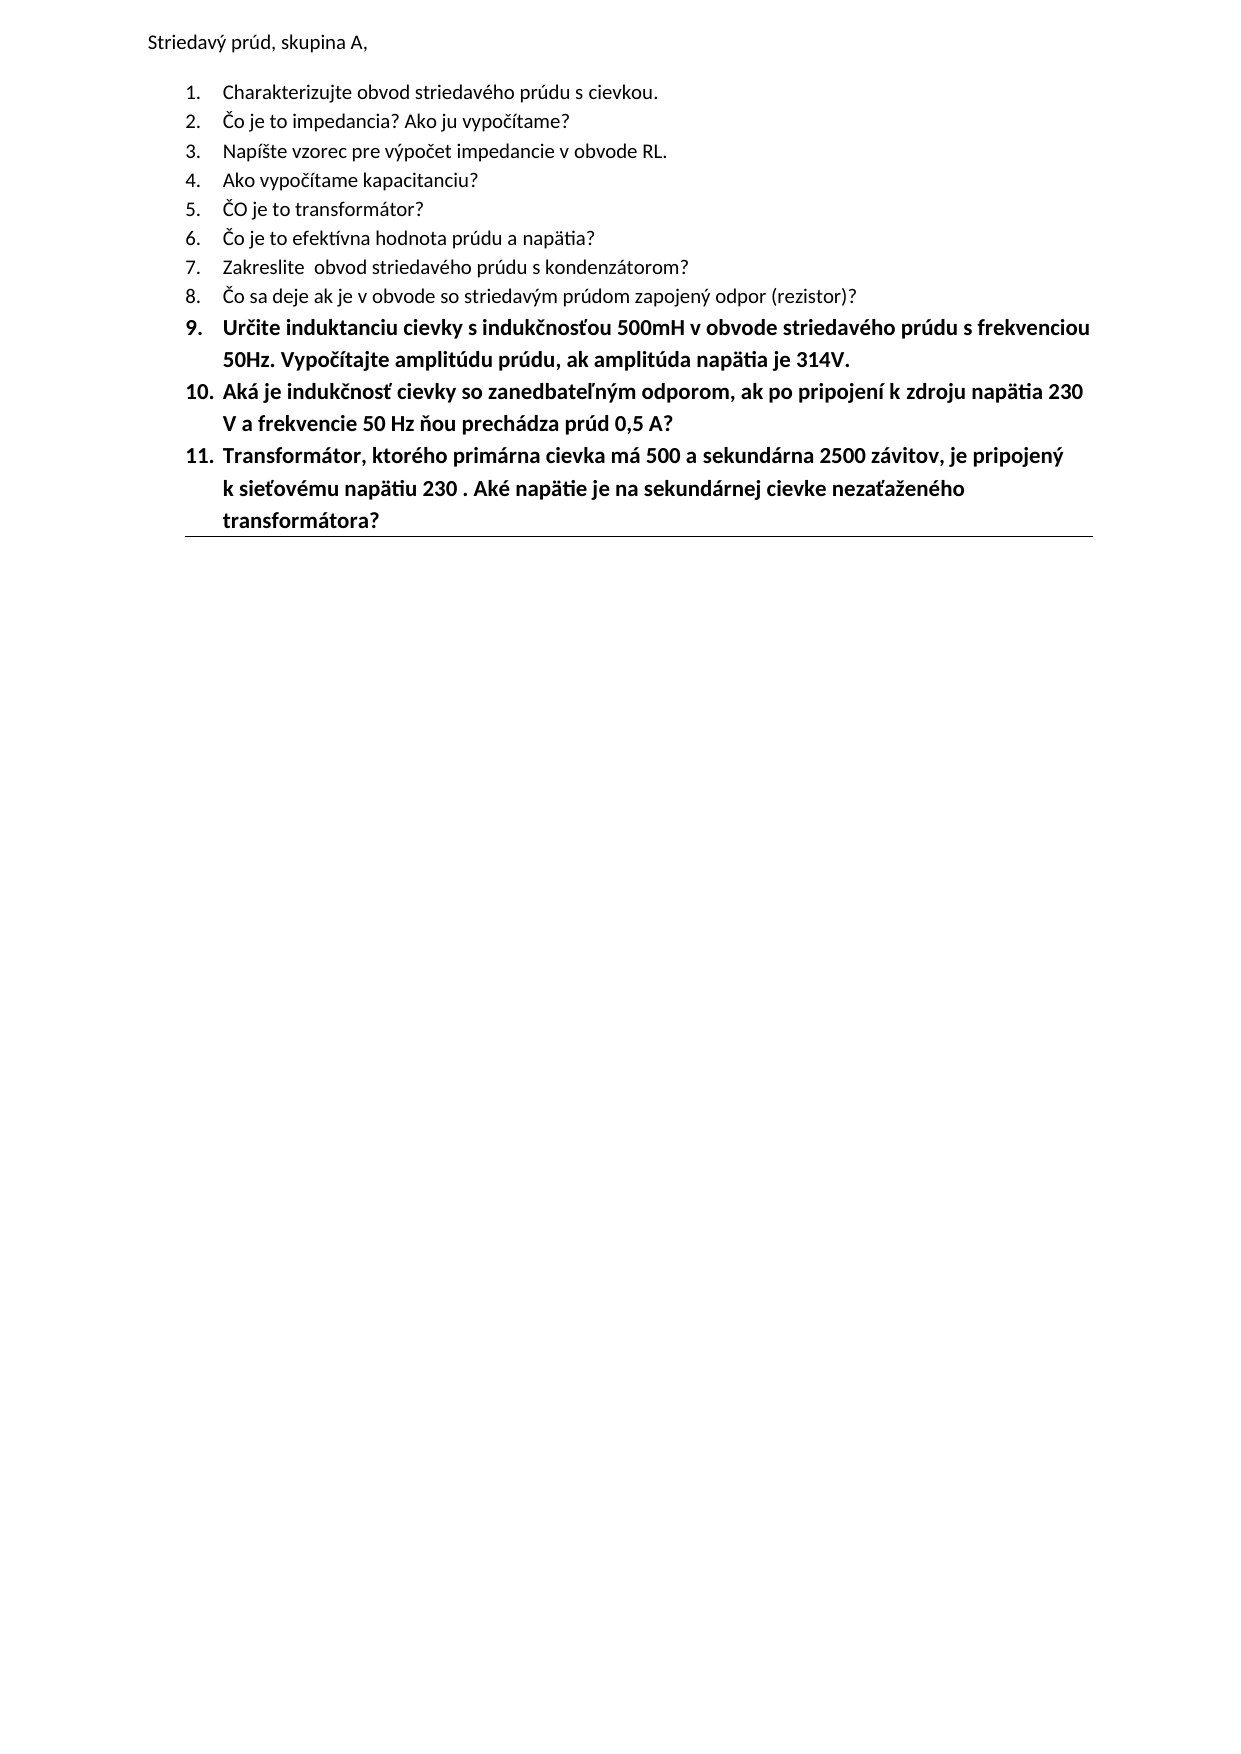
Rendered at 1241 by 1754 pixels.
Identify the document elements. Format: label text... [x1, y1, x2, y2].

list Čo sa deje ak je v obvode so striedavým prúdom zapojený odpor (rezistor)? [185, 284, 1093, 309]
list Napíšte vzorec pre výpočet impedancie v obvode RL. [185, 138, 1093, 163]
list Zakreslite obvod striedavého prúdu s kondenzátorom? [185, 254, 1093, 280]
list Čo je to efektívna hodnota prúdu a napätia? [185, 225, 1093, 251]
list Určite induktanciu cievky s indukčnosťou 500mH v obvode striedavého prúdu s frekvenciou 50Hz. Vypočítajte amplitúdu prúdu, ak amplitúda napätia je 314V. [185, 313, 1093, 373]
text Striedavý prúd, skupina A, [148, 29, 1093, 55]
list ČO je to transformátor? [185, 196, 1093, 222]
list Čo je to impedancia? Ako ju vypočítame? [185, 109, 1093, 134]
list Aká je indukčnosť cievky so zanedbateľným odporom, ak po pripojení k zdroju napätia 230 V a frekvencie 50 Hz ňou prechádza prúd ? [185, 377, 1093, 437]
list Transformátor, ktorého primárna cievka má 500 a sekundárna 2500 závitov, je pripojený k sieťovému napätiu 230 . Aké napätie je na sekundárnej cievke nezaťaženého transformátora? [185, 442, 1093, 536]
list Ako vypočítame kapacitanciu? [185, 167, 1093, 192]
list Charakterizujte obvod striedavého prúdu s cievkou. [185, 79, 1093, 105]
